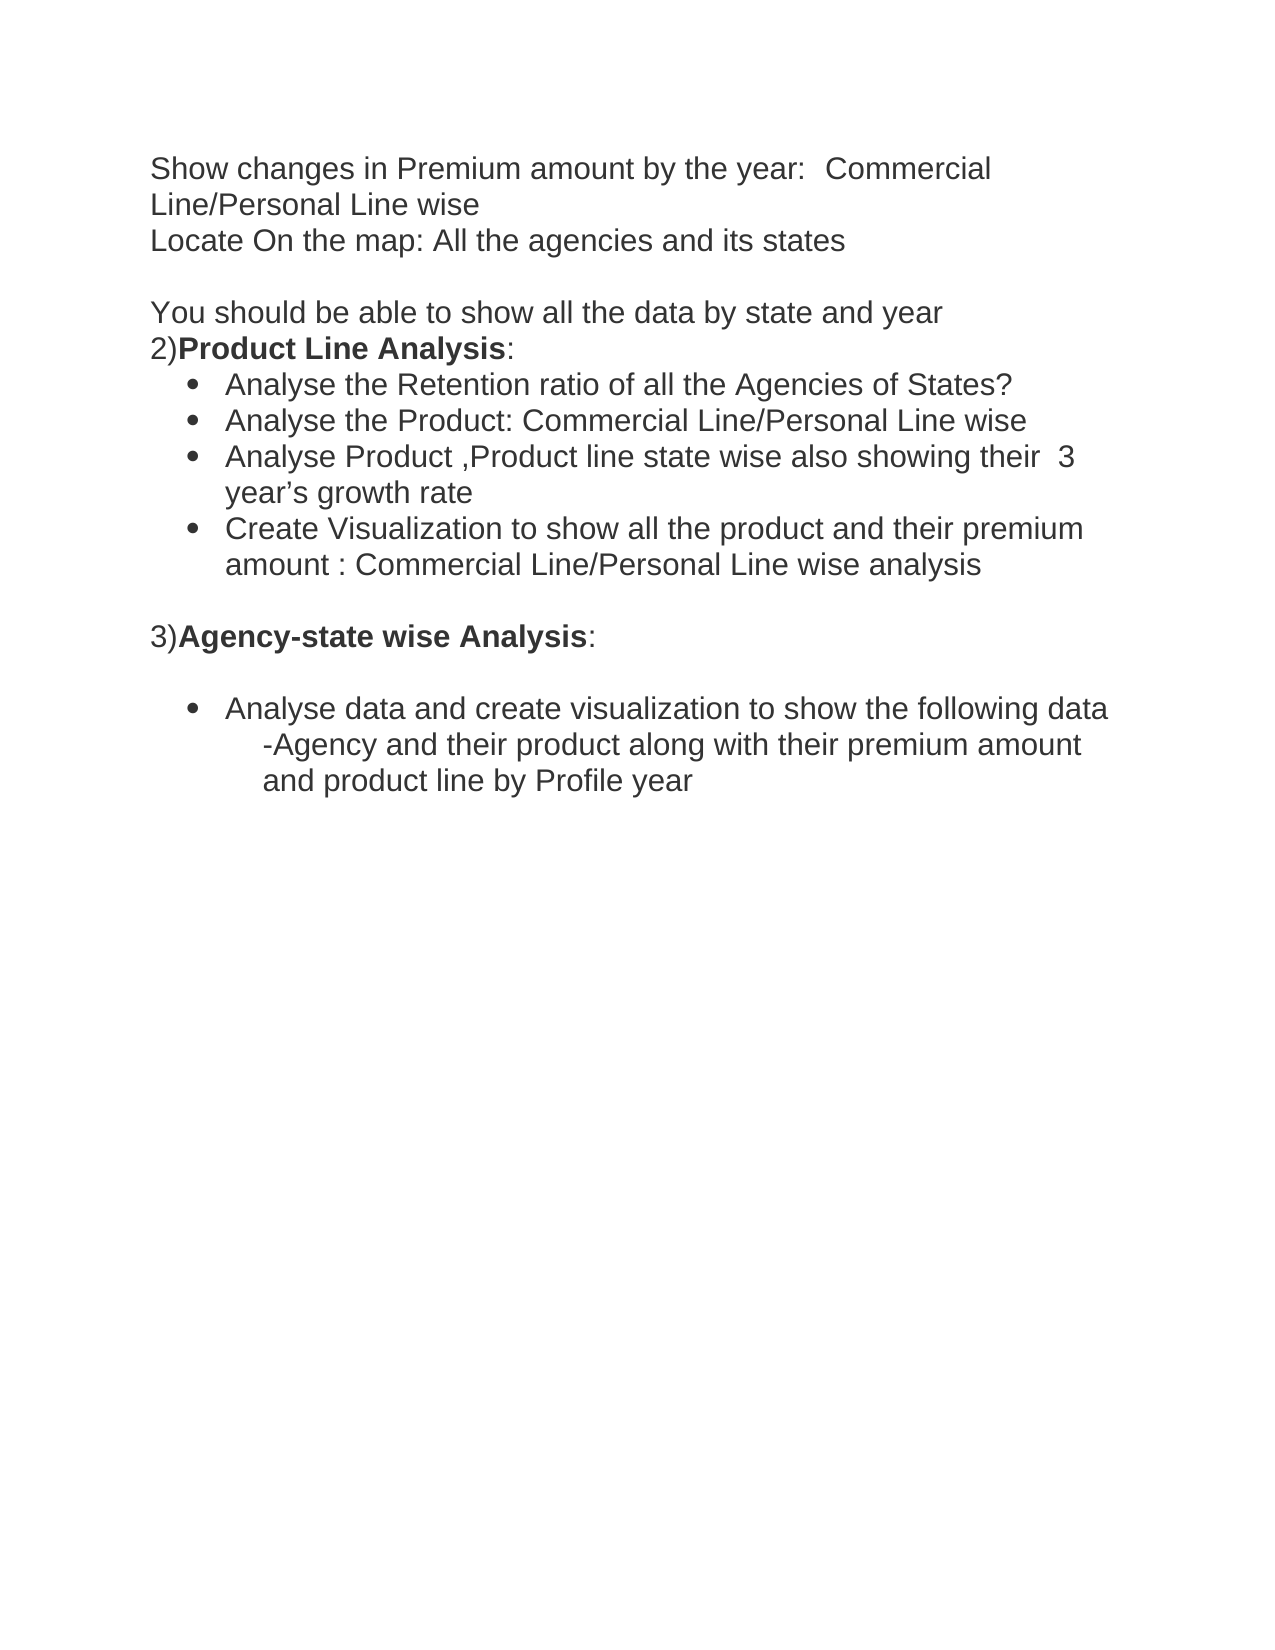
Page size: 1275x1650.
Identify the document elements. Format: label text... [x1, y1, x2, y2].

list Create Visualization to show all the product and their premium amount : Commercial Line/Personal Line wise analysis [187, 510, 1125, 582]
text 2)Product Line Analysis: [150, 330, 1125, 366]
text You should be able to show all the data by state and year [150, 294, 1125, 330]
list Analyse the Retention ratio of all the Agencies of States? [187, 366, 1125, 402]
text Show changes in Premium amount by the year: Commercial Line/Personal Line wise [150, 150, 1125, 222]
list Analyse data and create visualization to show the following data [187, 690, 1125, 726]
list Analyse the Product: Commercial Line/Personal Line wise [187, 402, 1125, 438]
list Analyse Product ,Product line state wise also showing their 3 year’s growth rate [187, 438, 1125, 510]
text -Agency and their product along with their premium amount and product line by Profile year [262, 726, 1125, 798]
text Locate On the map: All the agencies and its states [150, 222, 1125, 258]
text 3)Agency-state wise Analysis: [150, 618, 1125, 654]
